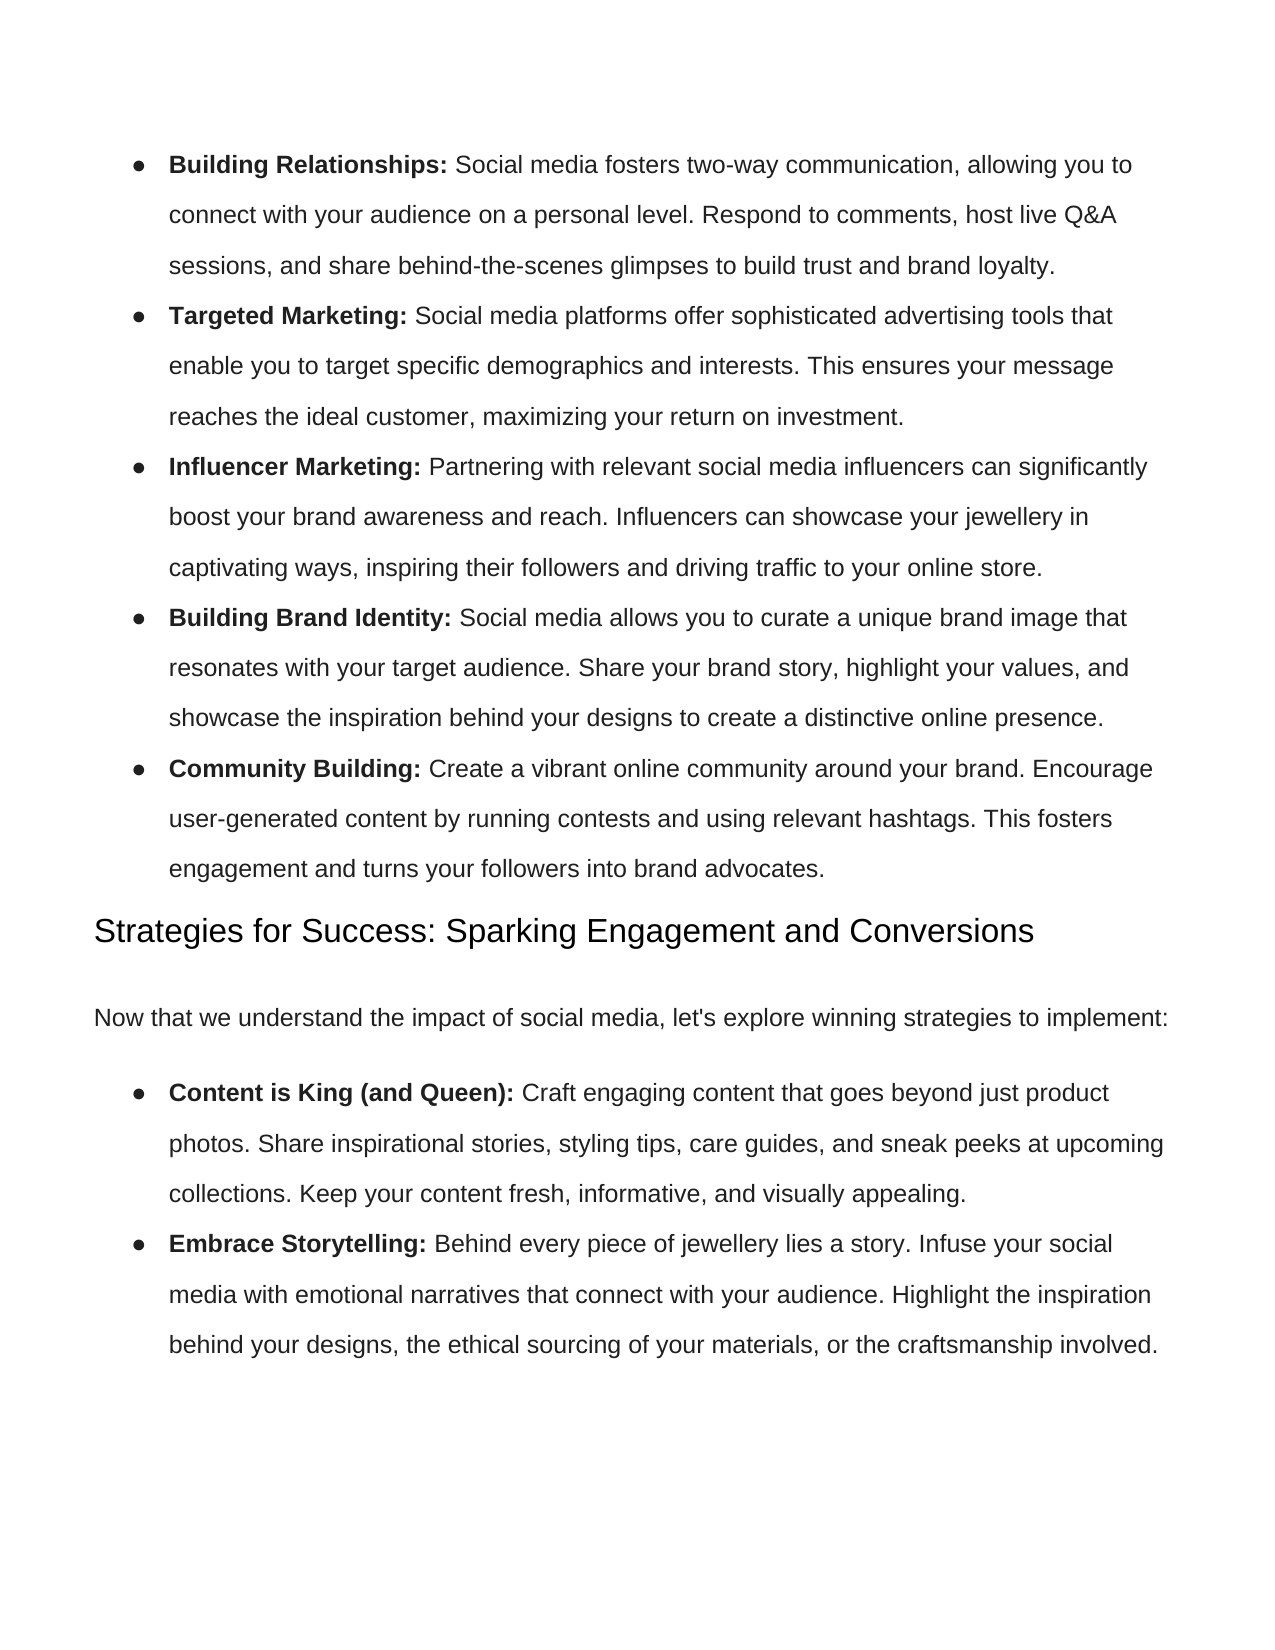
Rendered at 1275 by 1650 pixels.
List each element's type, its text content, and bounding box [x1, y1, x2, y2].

text Now that we understand the impact of social media, let's explore winning strategies to implement: [94, 1003, 1181, 1032]
subtitle Strategies for Success: Sparking Engagement and Conversions [94, 911, 1181, 949]
list Community Building: Create a vibrant online community around your brand. Encourage user-generated content by running contests and using relevant hashtags. This fosters engagement and turns your followers into brand advocates. [131, 754, 1181, 883]
list Influencer Marketing: Partnering with relevant social media influencers can significantly boost your brand awareness and reach. Influencers can showcase your jewellery in captivating ways, inspiring their followers and driving traffic to your online store. [131, 452, 1181, 581]
list Building Relationships: Social media fosters two-way communication, allowing you to connect with your audience on a personal level. Respond to comments, host live Q&A sessions, and share behind-the-scenes glimpses to build trust and brand loyalty. [131, 150, 1181, 279]
list Embrace Storytelling: Behind every piece of jewellery lies a story. Infuse your social media with emotional narratives that connect with your audience. Highlight the inspiration behind your designs, the ethical sourcing of your materials, or the craftsmanship involved. [131, 1229, 1181, 1359]
list Content is King (and Queen): Craft engaging content that goes beyond just product photos. Share inspirational stories, styling tips, care guides, and sneak peeks at upcoming collections. Keep your content fresh, informative, and visually appealing. [131, 1078, 1181, 1208]
list Building Brand Identity: Social media allows you to curate a unique brand image that resonates with your target audience. Share your brand story, highlight your values, and showcase the inspiration behind your designs to create a distinctive online presence. [131, 603, 1181, 732]
list Targeted Marketing: Social media platforms offer sophisticated advertising tools that enable you to target specific demographics and interests. This ensures your message reaches the ideal customer, maximizing your return on investment. [131, 301, 1181, 430]
